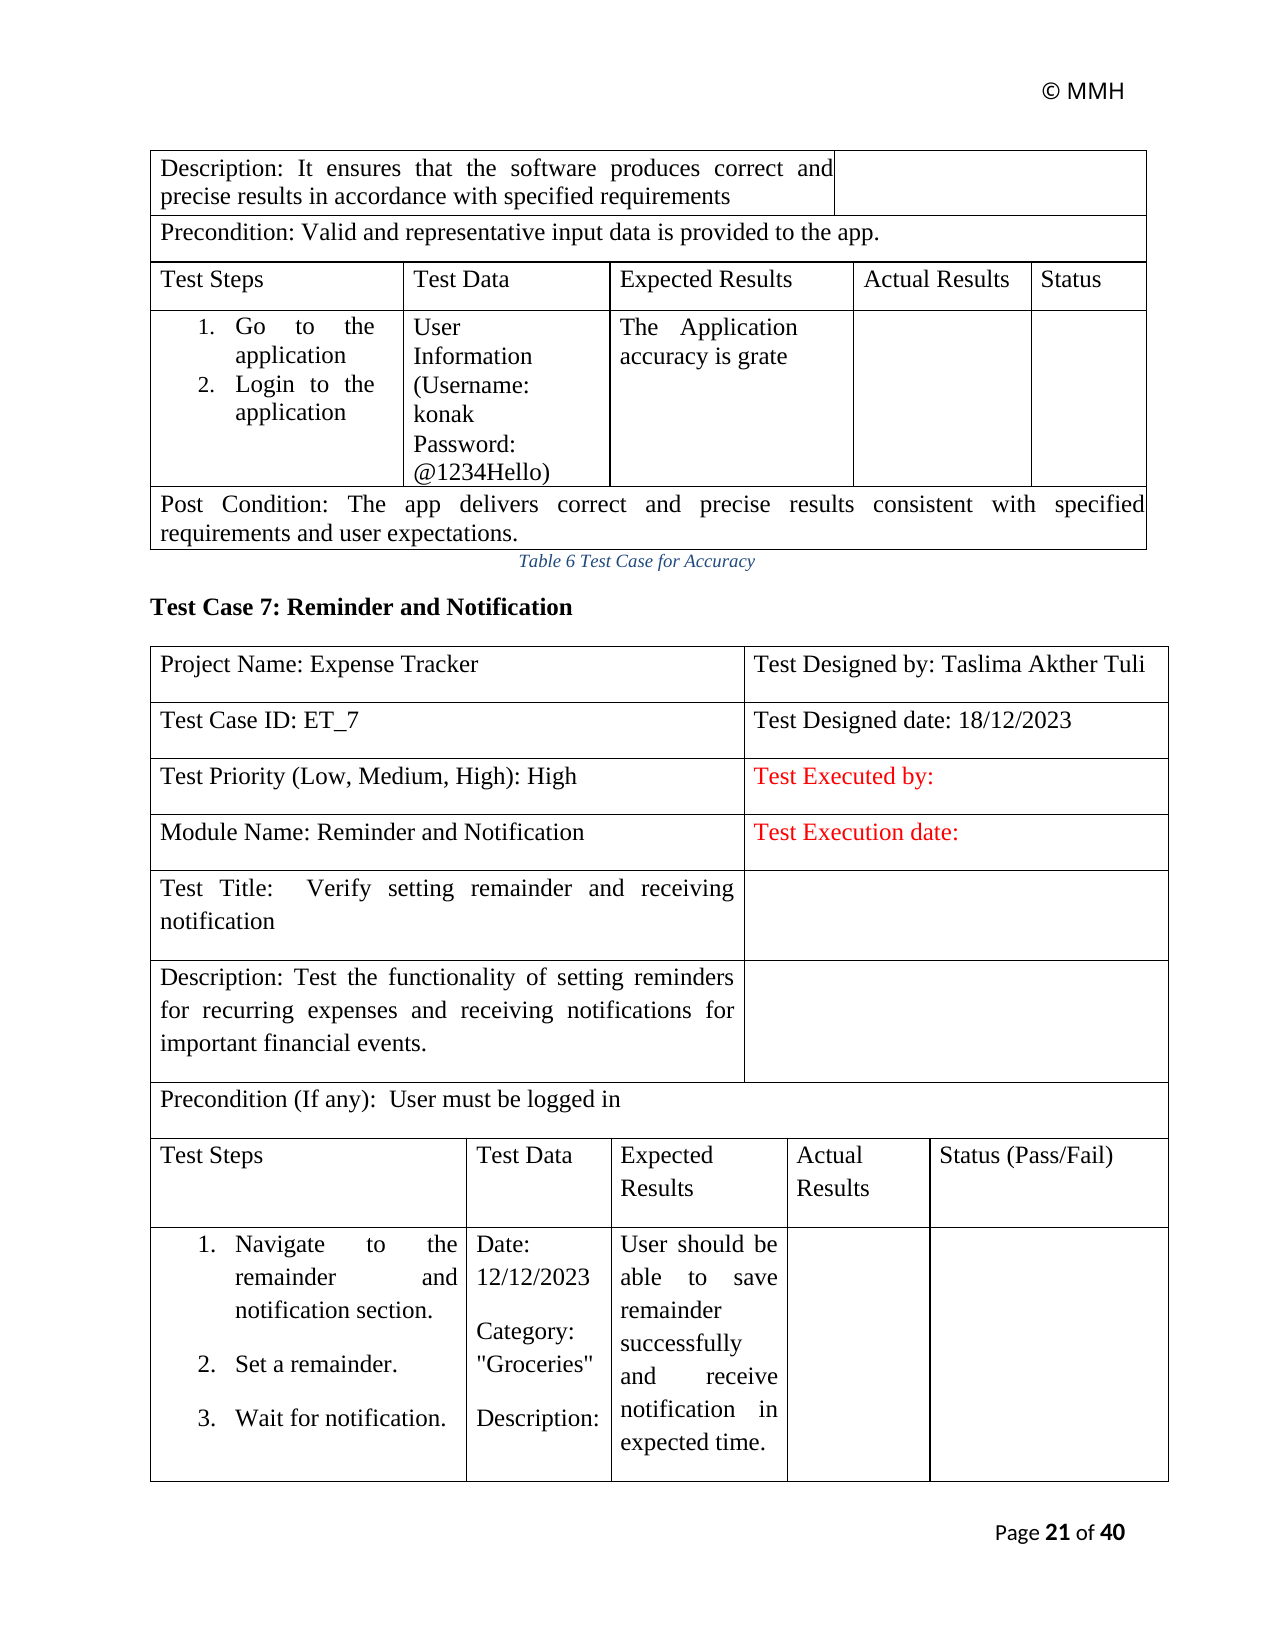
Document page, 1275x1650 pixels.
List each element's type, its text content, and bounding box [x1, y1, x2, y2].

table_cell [151, 1228, 466, 1481]
table_cell Precondition: Valid and representative input data is provided to the app. [151, 216, 1146, 261]
table_cell Post Condition: The app delivers correct and precise results consistent with specified requirements and user expectations. [151, 487, 1146, 549]
table_cell Test Data [467, 1139, 611, 1227]
table_cell Test Steps [151, 263, 403, 310]
table_cell Test Data [404, 263, 609, 310]
table_cell Actual Results [788, 1139, 929, 1227]
table_cell Expected Results [612, 1139, 787, 1227]
table_cell The Application accuracy is grate [611, 311, 853, 486]
table_cell Description: It ensures that the software produces correct and precise results in accordance with specified requirements [151, 151, 834, 214]
table_cell Test Priority (Low, Medium, High): High [151, 759, 744, 814]
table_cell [612, 1228, 787, 1481]
table_cell Go to the application Login to the application [151, 311, 403, 486]
table_cell User Information (Username: konak Password: @1234Hello) [404, 311, 609, 486]
table_cell Precondition (If any): User must be logged in [151, 1083, 1168, 1138]
table_cell [788, 1228, 929, 1481]
table_cell Status [1032, 263, 1146, 310]
table_cell Test Designed date: 18/12/2023 [745, 703, 1168, 758]
table_header Project Name: Expense Tracker [151, 647, 744, 702]
text Table 6 Test Case for Accuracy [150, 550, 1125, 572]
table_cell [467, 1228, 611, 1481]
table_cell [745, 871, 1168, 959]
table_cell Test Case ID: ET_7 [151, 703, 744, 758]
table_cell Description: Test the functionality of setting reminders for recurring expenses and receiving notifications for important financial events. [151, 961, 744, 1082]
table_cell [745, 961, 1168, 1082]
table_cell Status (Pass/Fail) [931, 1139, 1168, 1227]
table_cell Module Name: Reminder and Notification [151, 815, 744, 870]
table_cell Test Steps [151, 1139, 466, 1227]
table_cell [1032, 311, 1146, 486]
text Test Case 7: Reminder and Notification [150, 592, 1125, 621]
table_cell [854, 311, 1031, 486]
table_cell [835, 151, 1146, 214]
table_cell Test Title: Verify setting remainder and receiving notification [151, 871, 744, 959]
table_header Test Designed by: Taslima Akther Tuli [745, 647, 1168, 702]
table_cell Expected Results [611, 263, 853, 310]
table_cell Test Executed by: [745, 759, 1168, 814]
table_cell Actual Results [854, 263, 1031, 310]
table_cell [931, 1228, 1168, 1481]
table_cell Test Execution date: [745, 815, 1168, 870]
